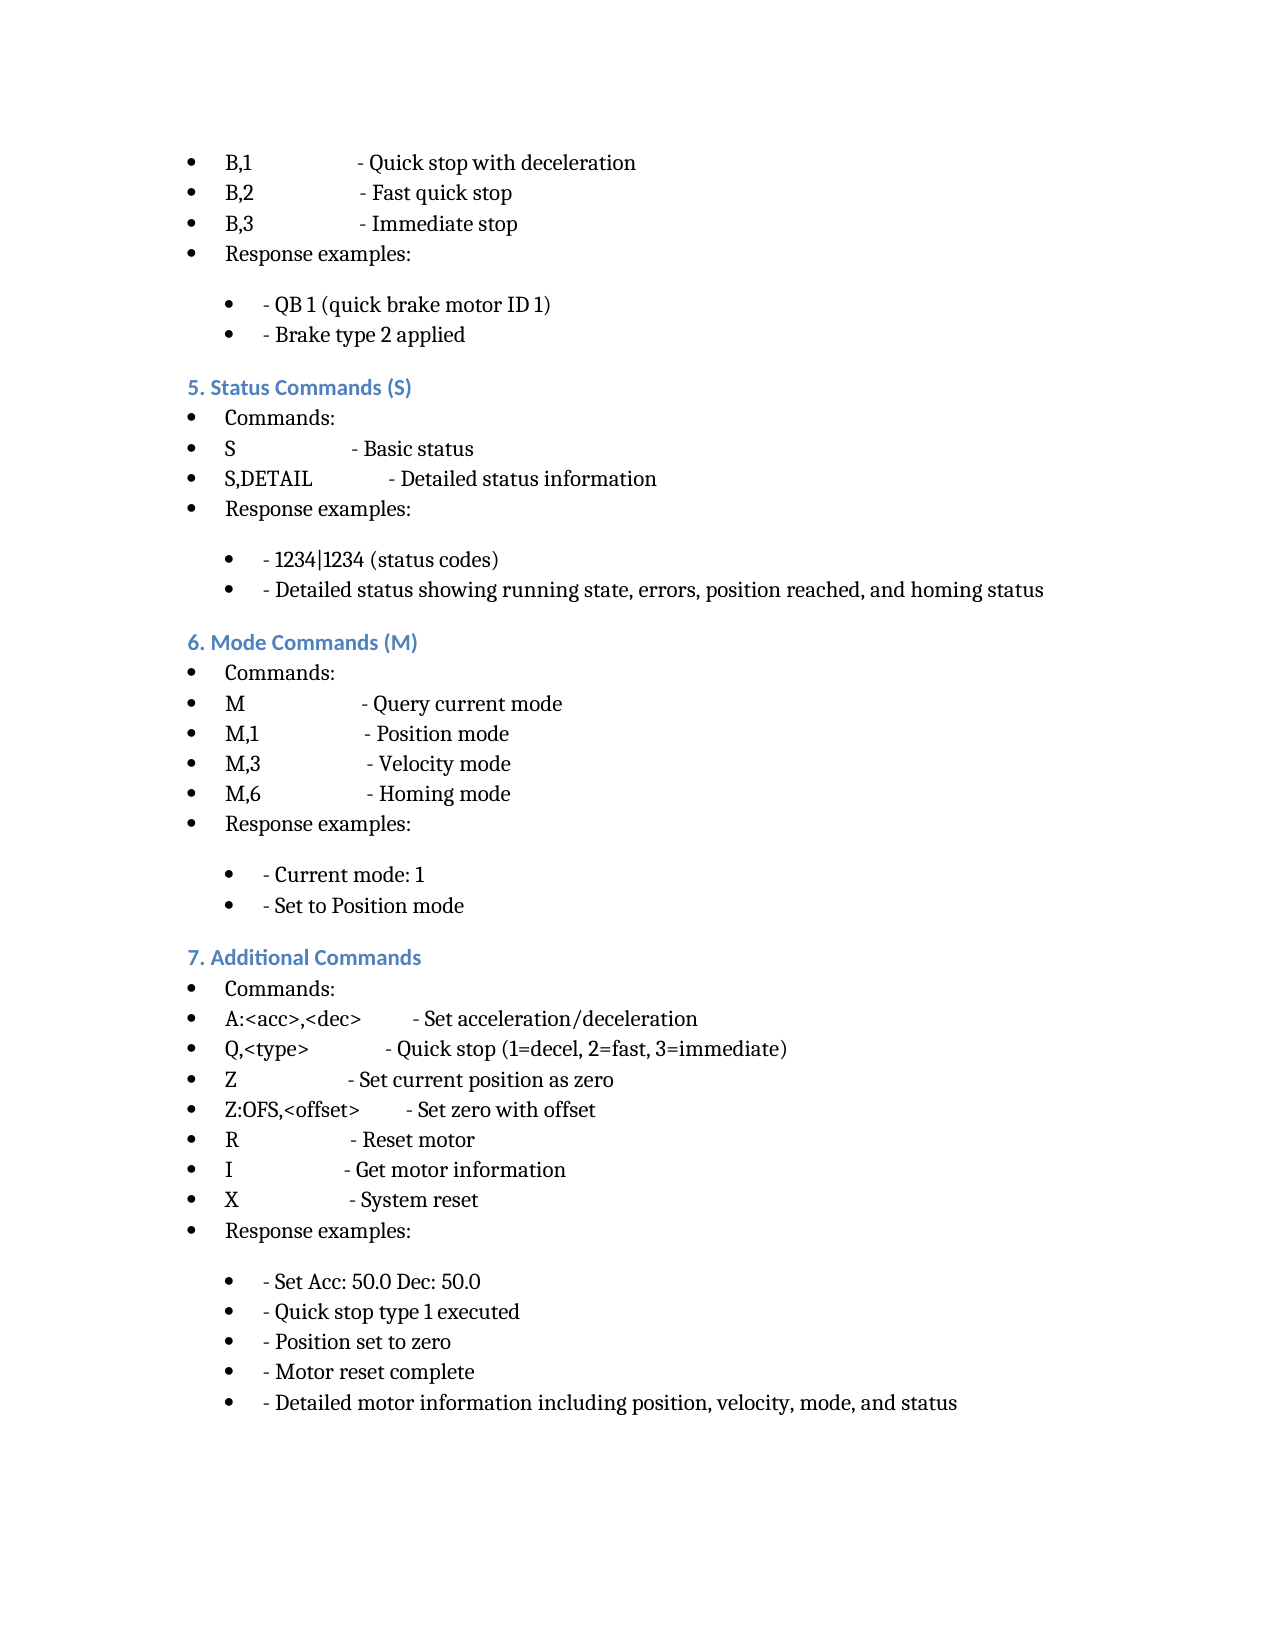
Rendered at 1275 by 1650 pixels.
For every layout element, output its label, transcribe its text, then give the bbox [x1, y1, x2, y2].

list - Motor reset complete [225, 1359, 1087, 1385]
list - Brake type 2 applied [225, 322, 1087, 348]
list R - Reset motor [187, 1127, 1087, 1153]
list - Position set to zero [225, 1329, 1087, 1355]
list A:<acc>,<dec> - Set acceleration/deceleration [187, 1006, 1087, 1032]
list - Detailed motor information including position, velocity, mode, and status [225, 1389, 1087, 1416]
list X - System reset [187, 1187, 1087, 1213]
list - Detailed status showing running state, errors, position reached, and homing status [225, 577, 1087, 603]
list - Quick stop type 1 executed [225, 1299, 1087, 1325]
list S,DETAIL - Detailed status information [187, 466, 1087, 492]
subtitle 6. Mode Commands (M) [187, 628, 1087, 656]
list S - Basic status [187, 435, 1087, 462]
list B,2 - Fast quick stop [187, 180, 1087, 207]
list Commands: [187, 405, 1087, 431]
list Z:OFS,<offset> - Set zero with offset [187, 1097, 1087, 1123]
list - 1234|1234 (status codes) [225, 547, 1087, 573]
subtitle 5. Status Commands (S) [187, 373, 1087, 401]
subtitle 7. Additional Commands [187, 943, 1087, 972]
list M,1 - Position mode [187, 721, 1087, 747]
list I - Get motor information [187, 1157, 1087, 1183]
list M - Query current mode [187, 690, 1087, 717]
list Response examples: [187, 811, 1087, 838]
list - Current mode: 1 [225, 862, 1087, 889]
list Response examples: [187, 496, 1087, 522]
list Response examples: [187, 241, 1087, 267]
list M,6 - Homing mode [187, 781, 1087, 807]
list - QB 1 (quick brake motor ID 1) [225, 292, 1087, 318]
list Response examples: [187, 1217, 1087, 1244]
list B,1 - Quick stop with deceleration [187, 150, 1087, 176]
list B,3 - Immediate stop [187, 210, 1087, 237]
list - Set to Position mode [225, 892, 1087, 919]
list M,3 - Velocity mode [187, 751, 1087, 777]
list Commands: [187, 976, 1087, 1002]
list Commands: [187, 660, 1087, 687]
list Q,<type> - Quick stop (1=decel, 2=fast, 3=immediate) [187, 1036, 1087, 1062]
list - Set Acc: 50.0 Dec: 50.0 [225, 1268, 1087, 1295]
list Z - Set current position as zero [187, 1066, 1087, 1093]
